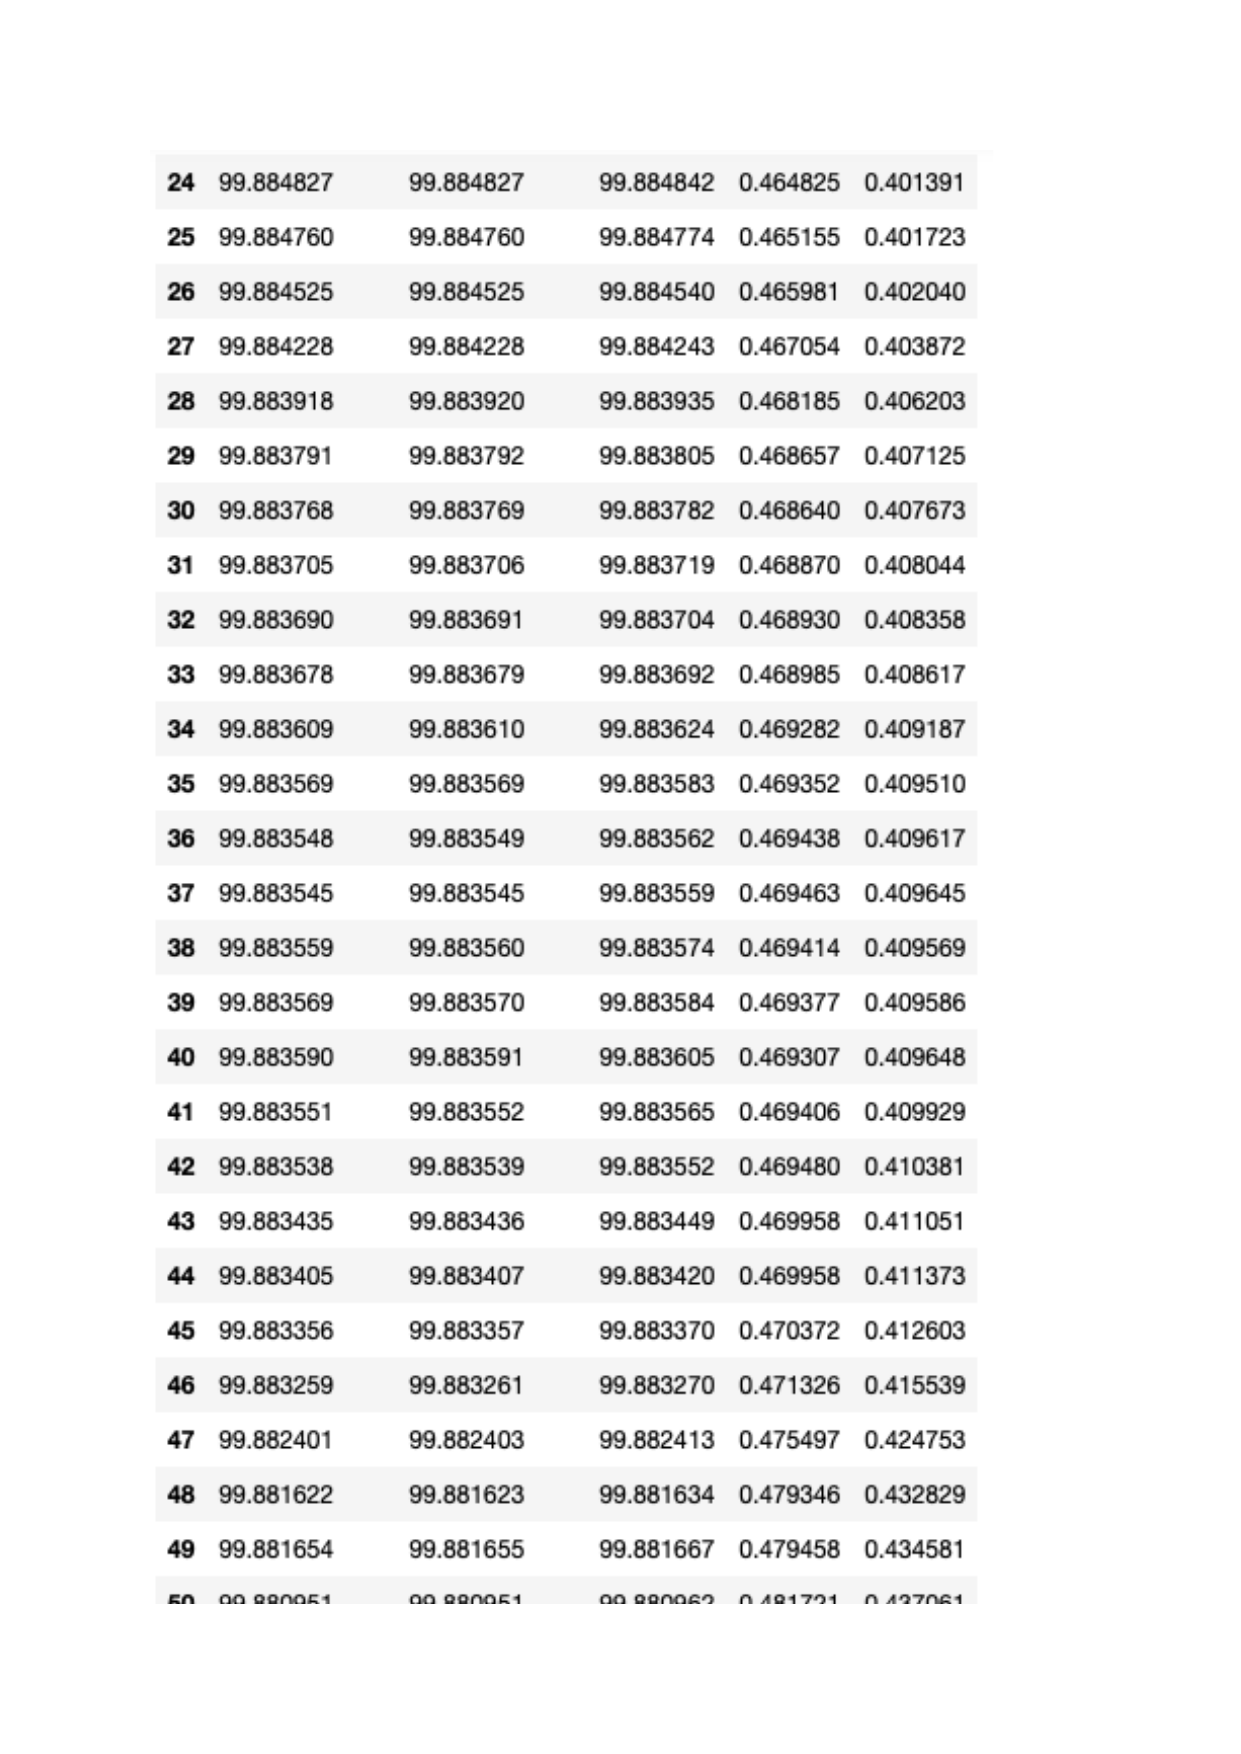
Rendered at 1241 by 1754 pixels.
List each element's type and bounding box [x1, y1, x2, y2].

picture [150, 150, 994, 1604]
